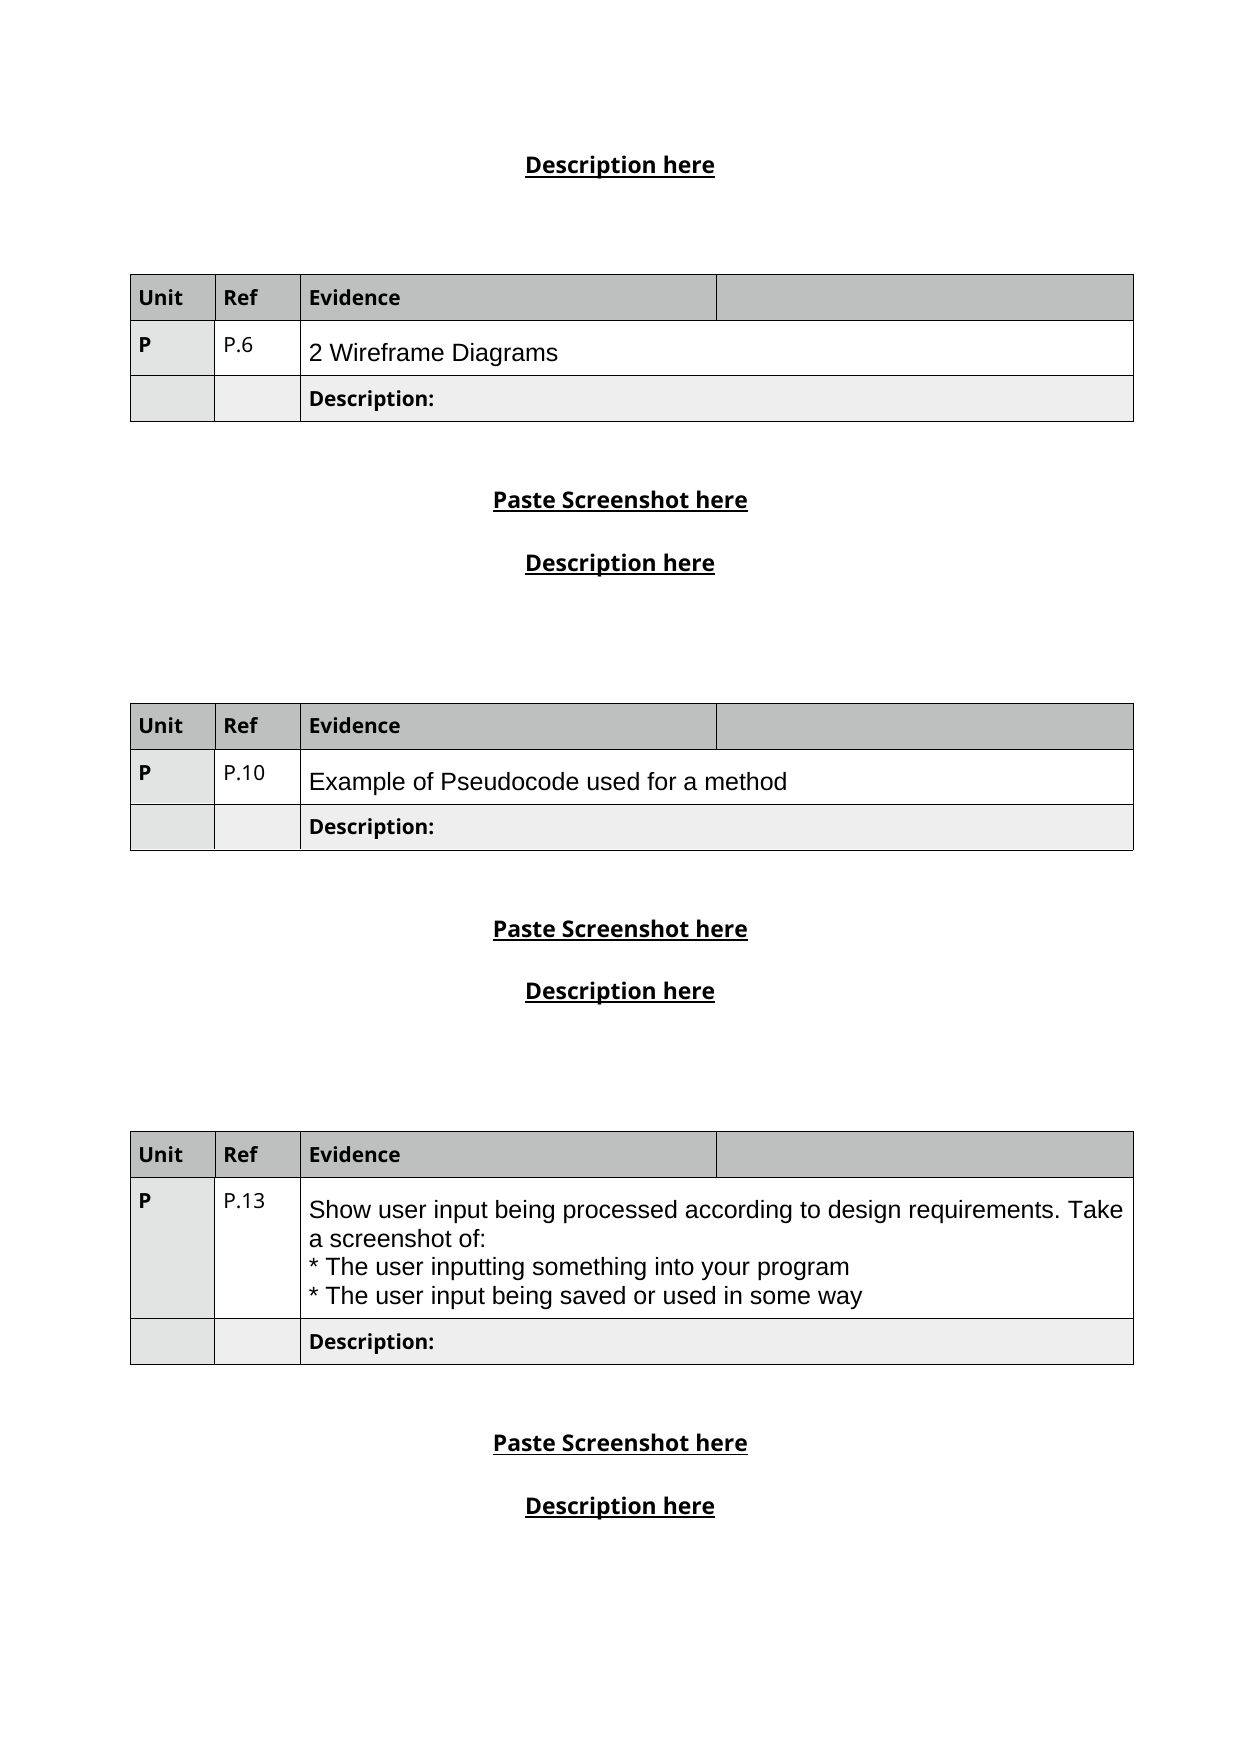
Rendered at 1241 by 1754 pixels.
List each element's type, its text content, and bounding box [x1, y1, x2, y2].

table_header Ref [216, 704, 300, 749]
table_cell P.13 [215, 1178, 300, 1318]
table_cell 2 Wireframe Diagrams [301, 321, 1133, 375]
table_cell P [131, 1178, 214, 1318]
text Description here [118, 1490, 1122, 1521]
table_cell P.6 [215, 321, 300, 375]
table_header Unit [131, 275, 215, 320]
table_cell [215, 1319, 300, 1364]
table_cell [131, 805, 214, 849]
table_header Evidence [301, 275, 716, 320]
text Description here [118, 547, 1122, 578]
table_cell Example of Pseudocode used for a method [301, 750, 1133, 803]
table_cell P [131, 321, 214, 375]
table_header Evidence [301, 704, 716, 749]
table_cell Description: [301, 1319, 1133, 1364]
table_cell P [131, 750, 214, 803]
table_header Ref [216, 1132, 300, 1177]
table_cell Description: [301, 805, 1133, 849]
table_cell [131, 376, 214, 421]
table_header [717, 275, 1133, 320]
table_cell [215, 805, 300, 849]
text Paste Screenshot here [118, 1427, 1122, 1458]
table_header [717, 704, 1133, 749]
table_header [717, 1132, 1133, 1177]
table_header Unit [131, 1132, 215, 1177]
text Description here [118, 149, 1122, 181]
table_cell [131, 1319, 214, 1364]
table_header Ref [216, 275, 300, 320]
table_cell Description: [301, 376, 1133, 421]
table_cell P.10 [215, 750, 300, 803]
text Description here [118, 975, 1122, 1006]
table_header Unit [131, 704, 215, 749]
table_cell [215, 376, 300, 421]
text Paste Screenshot here [118, 912, 1122, 944]
text Paste Screenshot here [118, 484, 1122, 515]
table_header Evidence [301, 1132, 716, 1177]
